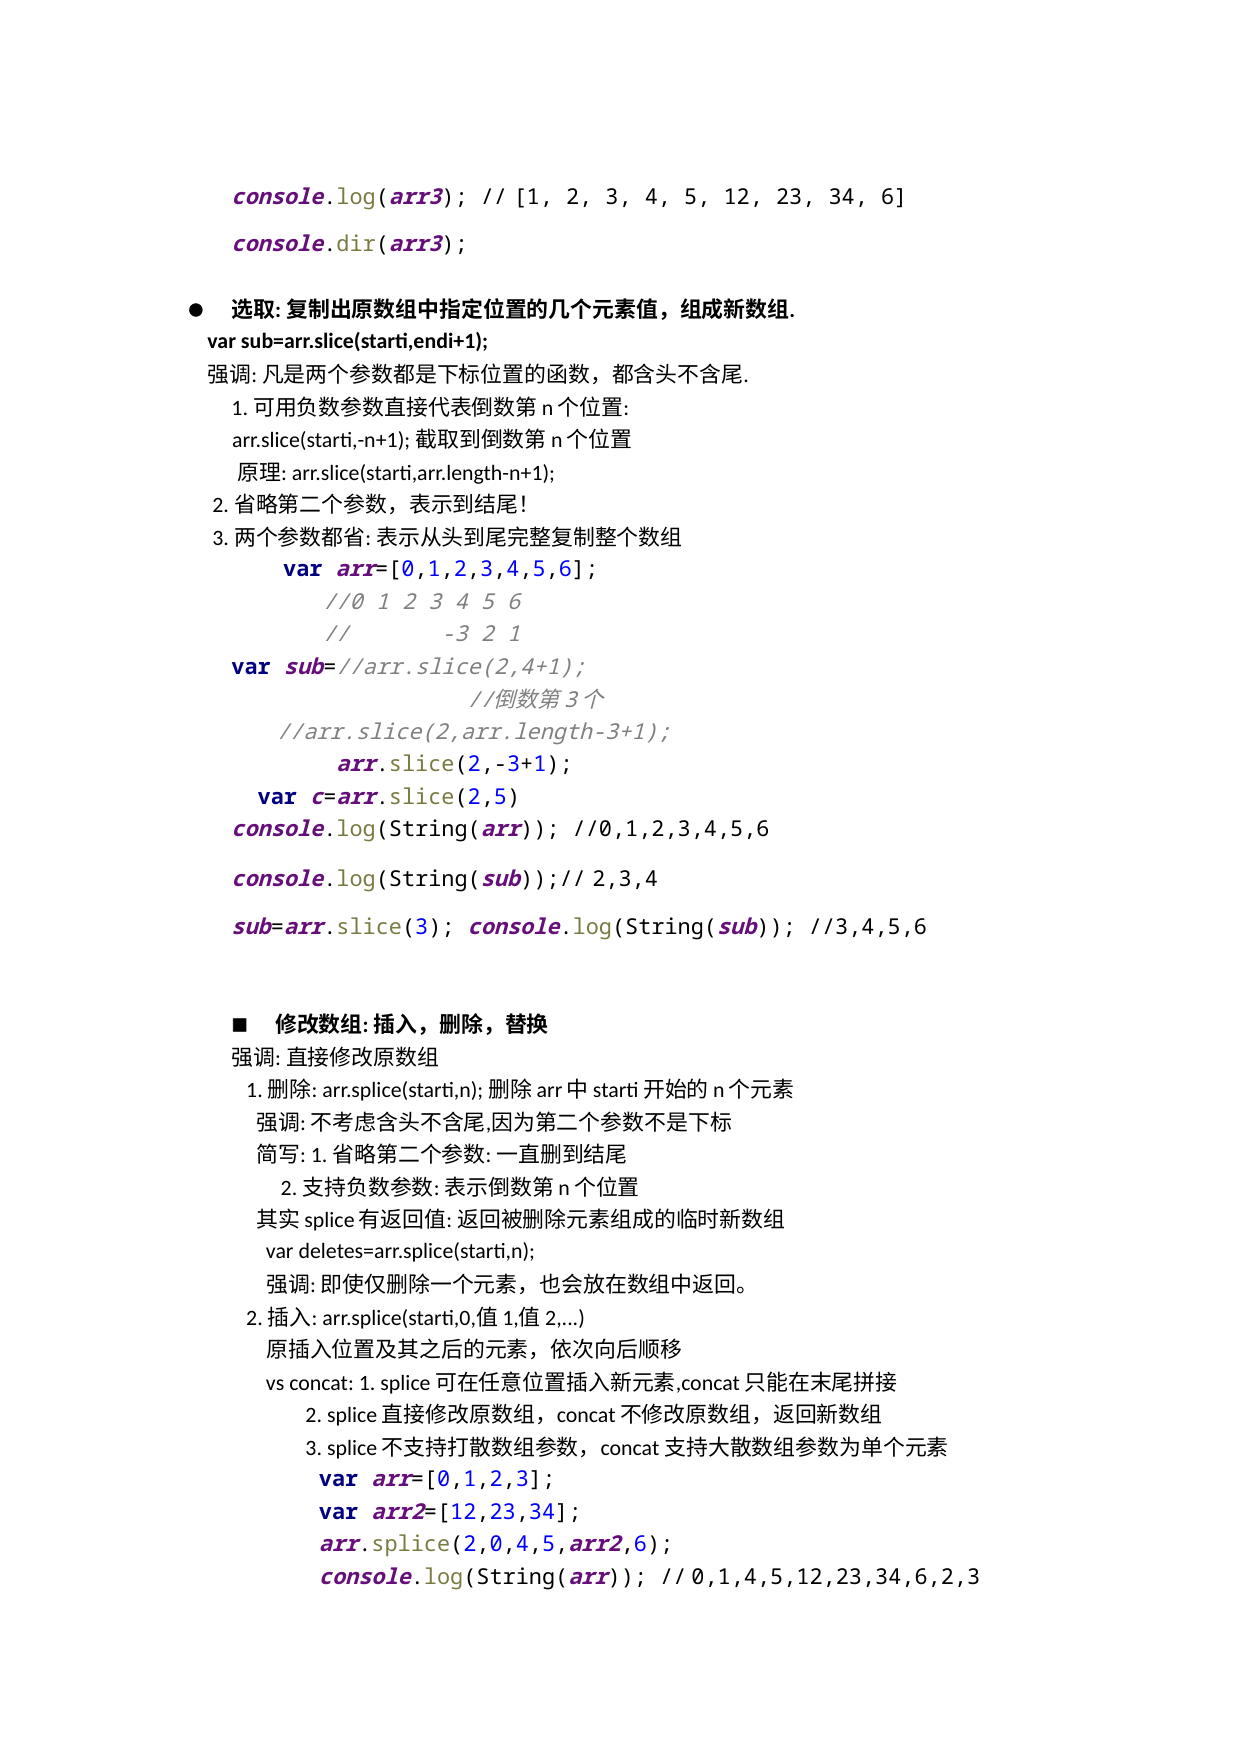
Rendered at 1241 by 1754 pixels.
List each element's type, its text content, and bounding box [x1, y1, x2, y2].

text 1. 可用负数参数直接代表倒数第n个位置: [187, 389, 1053, 422]
text 原理: arr.slice(starti,arr.length-n+1); [187, 454, 1053, 487]
text var deletes=arr.splice(starti,n); [231, 1234, 1053, 1267]
text 1. 删除: arr.splice(starti,n); 删除arr中starti开始的n个元素 [231, 1072, 1053, 1104]
text 简写: 1. 省略第二个参数: 一直删到结尾 [231, 1137, 1053, 1169]
list 选取: 复制出原数组中指定位置的几个元素值，组成新数组. [187, 292, 1053, 324]
text 强调: 不考虑含头不含尾,因为第二个参数不是下标 [231, 1104, 1053, 1137]
text var arr=[0,1,2,3,4,5,6]; //0 1 2 3 4 5 6 // -3 2 1 var sub=//arr.slice(2,4+1); //倒数第3个 //arr.slice(2,arr.length-3+1); arr.slice(2,-3+1); var c=arr.slice(2,5) console.log(String(arr)); //0,1,2,3,4,5,6 console.log(String(sub));// 2,3,4 sub=arr.slice(3); console.log(String(sub)); //3,4,5,6 [231, 552, 1053, 1007]
list 修改数组: 插入，删除，替换 [231, 1007, 1053, 1039]
text 原插入位置及其之后的元素，依次向后顺移 [231, 1332, 1053, 1364]
text 强调: 直接修改原数组 [231, 1039, 1053, 1072]
text 2. 插入: arr.splice(starti,0,值1,值2,...) [231, 1299, 1053, 1332]
text 3. splice不支持打散数组参数，concat 支持大散数组参数为单个元素 [231, 1429, 1053, 1462]
text 其实splice有返回值: 返回被删除元素组成的临时新数组 [231, 1202, 1053, 1234]
text vs concat: 1. splice可在任意位置插入新元素,concat只能在末尾拼接 [231, 1364, 1053, 1397]
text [319, 1462, 1053, 1592]
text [231, 162, 1053, 259]
text 2. 省略第二个参数，表示到结尾！ [187, 487, 1053, 519]
text 3. 两个参数都省: 表示从头到尾完整复制整个数组 [187, 519, 1053, 552]
text 强调: 凡是两个参数都是下标位置的函数，都含头不含尾. [187, 357, 1053, 389]
text var sub=arr.slice(starti,endi+1); [187, 324, 1053, 357]
text 2. 支持负数参数: 表示倒数第n个位置 [231, 1169, 1053, 1202]
text 2. splice直接修改原数组，concat不修改原数组，返回新数组 [231, 1397, 1053, 1429]
text arr.slice(starti,-n+1); 截取到倒数第n个位置 [187, 422, 1053, 454]
text 强调: 即使仅删除一个元素，也会放在数组中返回。 [231, 1267, 1053, 1299]
